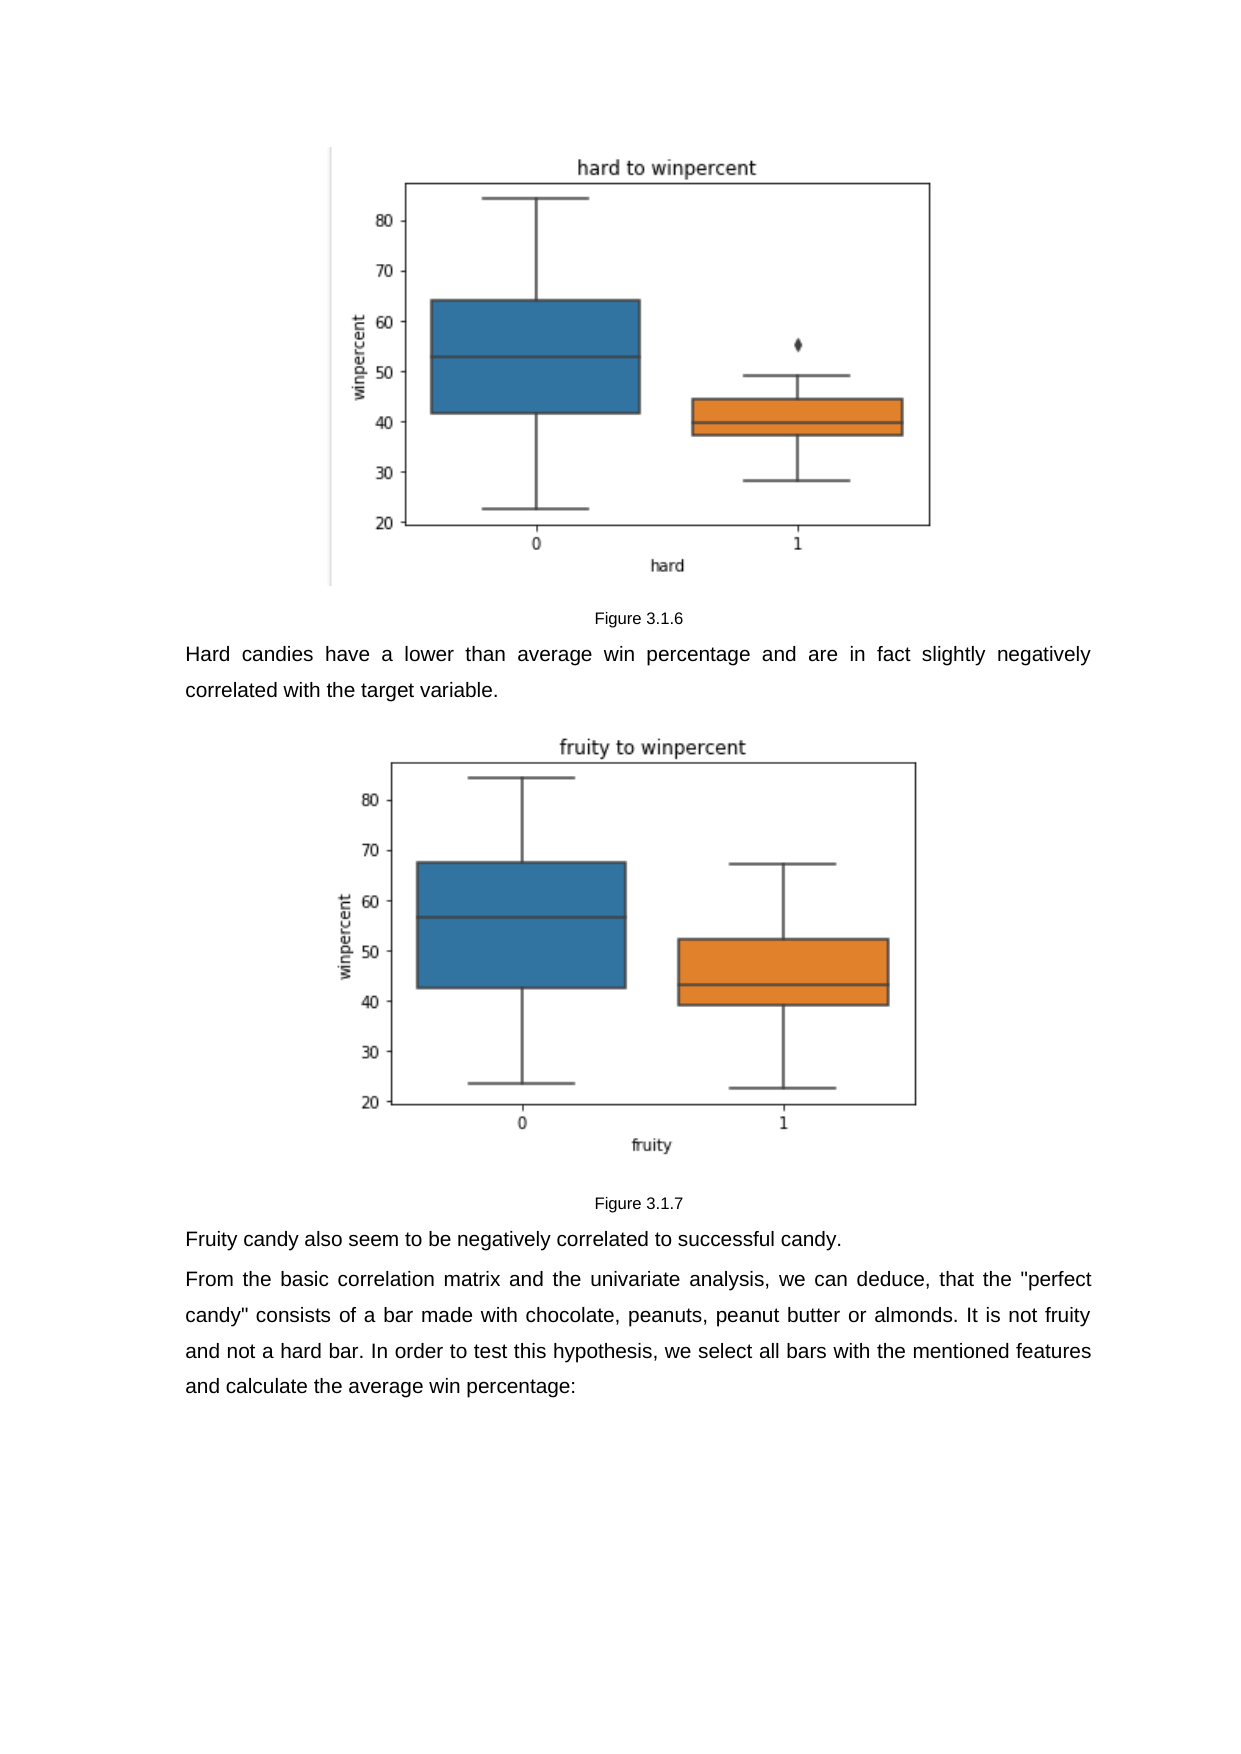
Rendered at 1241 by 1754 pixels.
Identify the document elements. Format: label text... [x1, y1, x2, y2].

text Fruity candy also seem to be negatively correlated to successful candy. [185, 1226, 1093, 1250]
text Hard candies have a lower than average win percentage and are in fact slightly negatively correlated with the target variable. [185, 642, 1093, 702]
picture [327, 718, 951, 1170]
text Figure 3.1.6 [185, 609, 1093, 628]
text Figure 3.1.7 [185, 1193, 1093, 1213]
text From the basic correlation matrix and the univariate analysis, we can deduce, that the "perfect candy" consists of a bar made with chocolate, peanuts, peanut butter or almonds. It is not fruity and not a hard bar. In order to test this hypothesis, we select all bars with the mentioned features and calculate the average win percentage: [185, 1267, 1093, 1398]
picture [327, 147, 951, 586]
